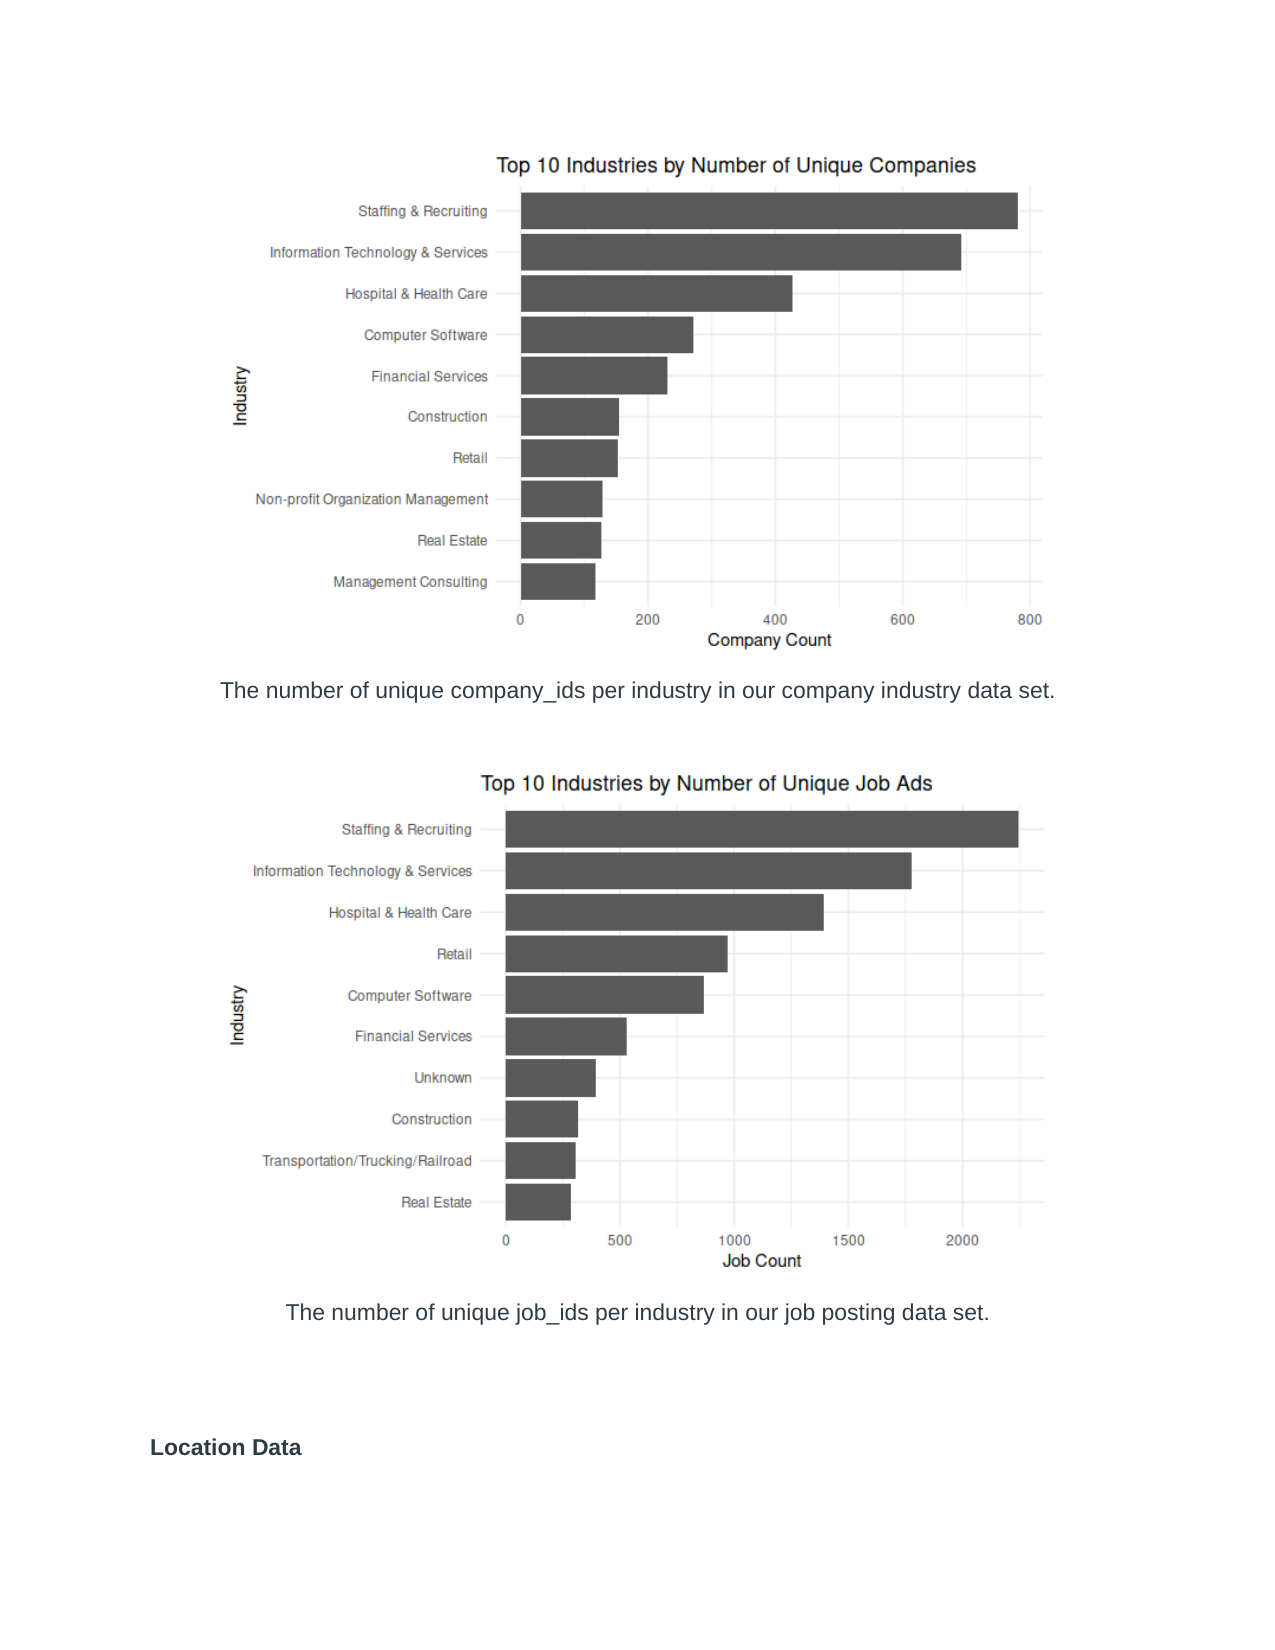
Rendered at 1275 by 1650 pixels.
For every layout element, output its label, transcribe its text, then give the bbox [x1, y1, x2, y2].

text The number of unique job_ids per industry in our job posting data set. [150, 1299, 1125, 1325]
picture [222, 767, 1053, 1280]
picture [225, 150, 1050, 659]
text The number of unique company_ids per industry in our company industry data set. [150, 677, 1125, 704]
text Location Data [150, 1434, 1125, 1460]
